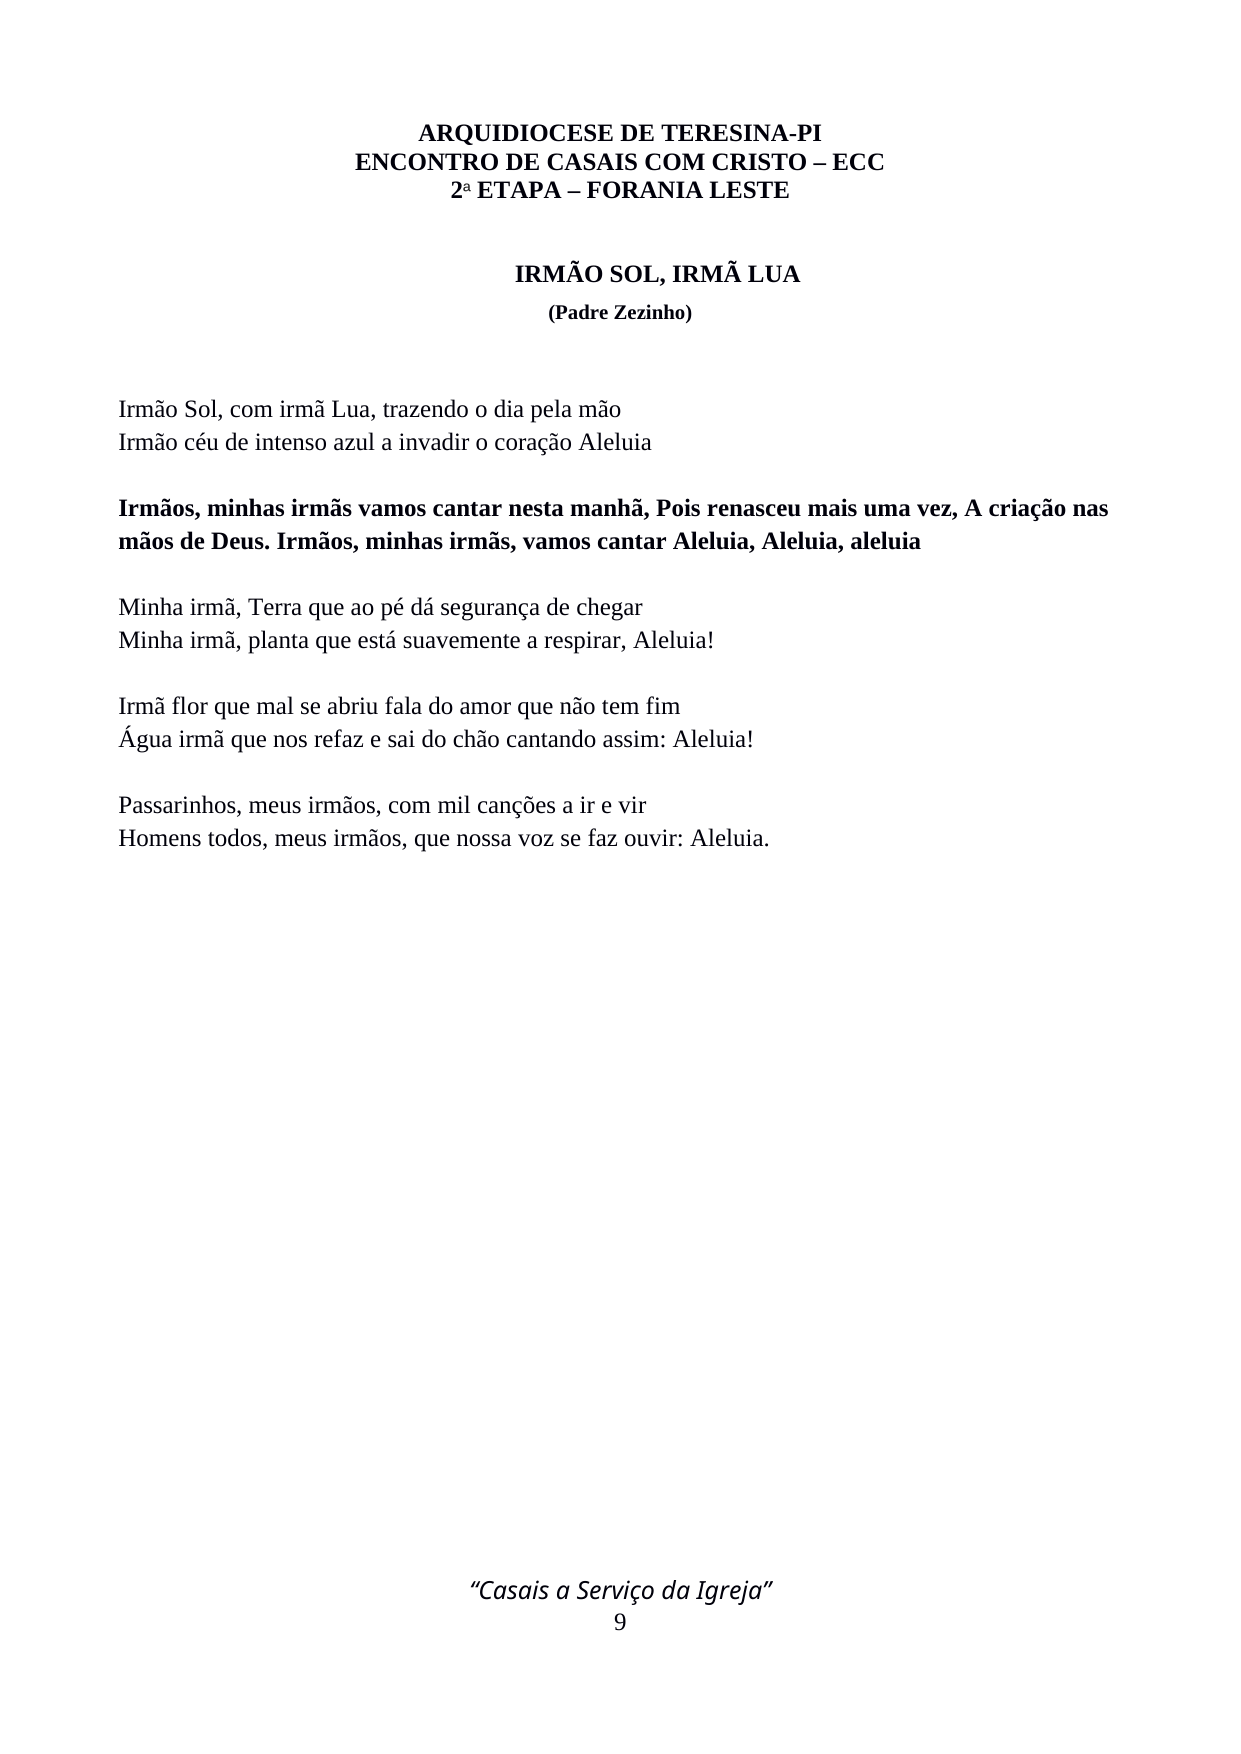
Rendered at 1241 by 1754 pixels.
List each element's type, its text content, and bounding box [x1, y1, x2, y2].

text Água irmã que nos refaz e sai do chão cantando assim: Aleluia! [118, 724, 1122, 753]
text Irmãos, minhas irmãs vamos cantar nesta manhã, Pois renasceu mais uma vez, A criação nas mãos de Deus. Irmãos, minhas irmãs, vamos cantar Aleluia, Aleluia, aleluia [118, 493, 1122, 554]
text Passarinhos, meus irmãos, com mil canções a ir e vir [118, 790, 1122, 819]
text Irmã flor que mal se abriu fala do amor que não tem fim [118, 691, 1122, 720]
text Irmão Sol, com irmã Lua, trazendo o dia pela mão [118, 394, 1122, 422]
text (Padre Zezinho) [118, 300, 1122, 324]
subtitle IRMÃO SOL, IRMÃ LUA [118, 259, 1122, 288]
text Homens todos, meus irmãos, que nossa voz se faz ouvir: Aleluia. [118, 823, 1122, 852]
text Irmão céu de intenso azul a invadir o coração Aleluia [118, 427, 1122, 456]
text Minha irmã, planta que está suavemente a respirar, Aleluia! [118, 625, 1122, 654]
text Minha irmã, Terra que ao pé dá segurança de chegar [118, 592, 1122, 621]
